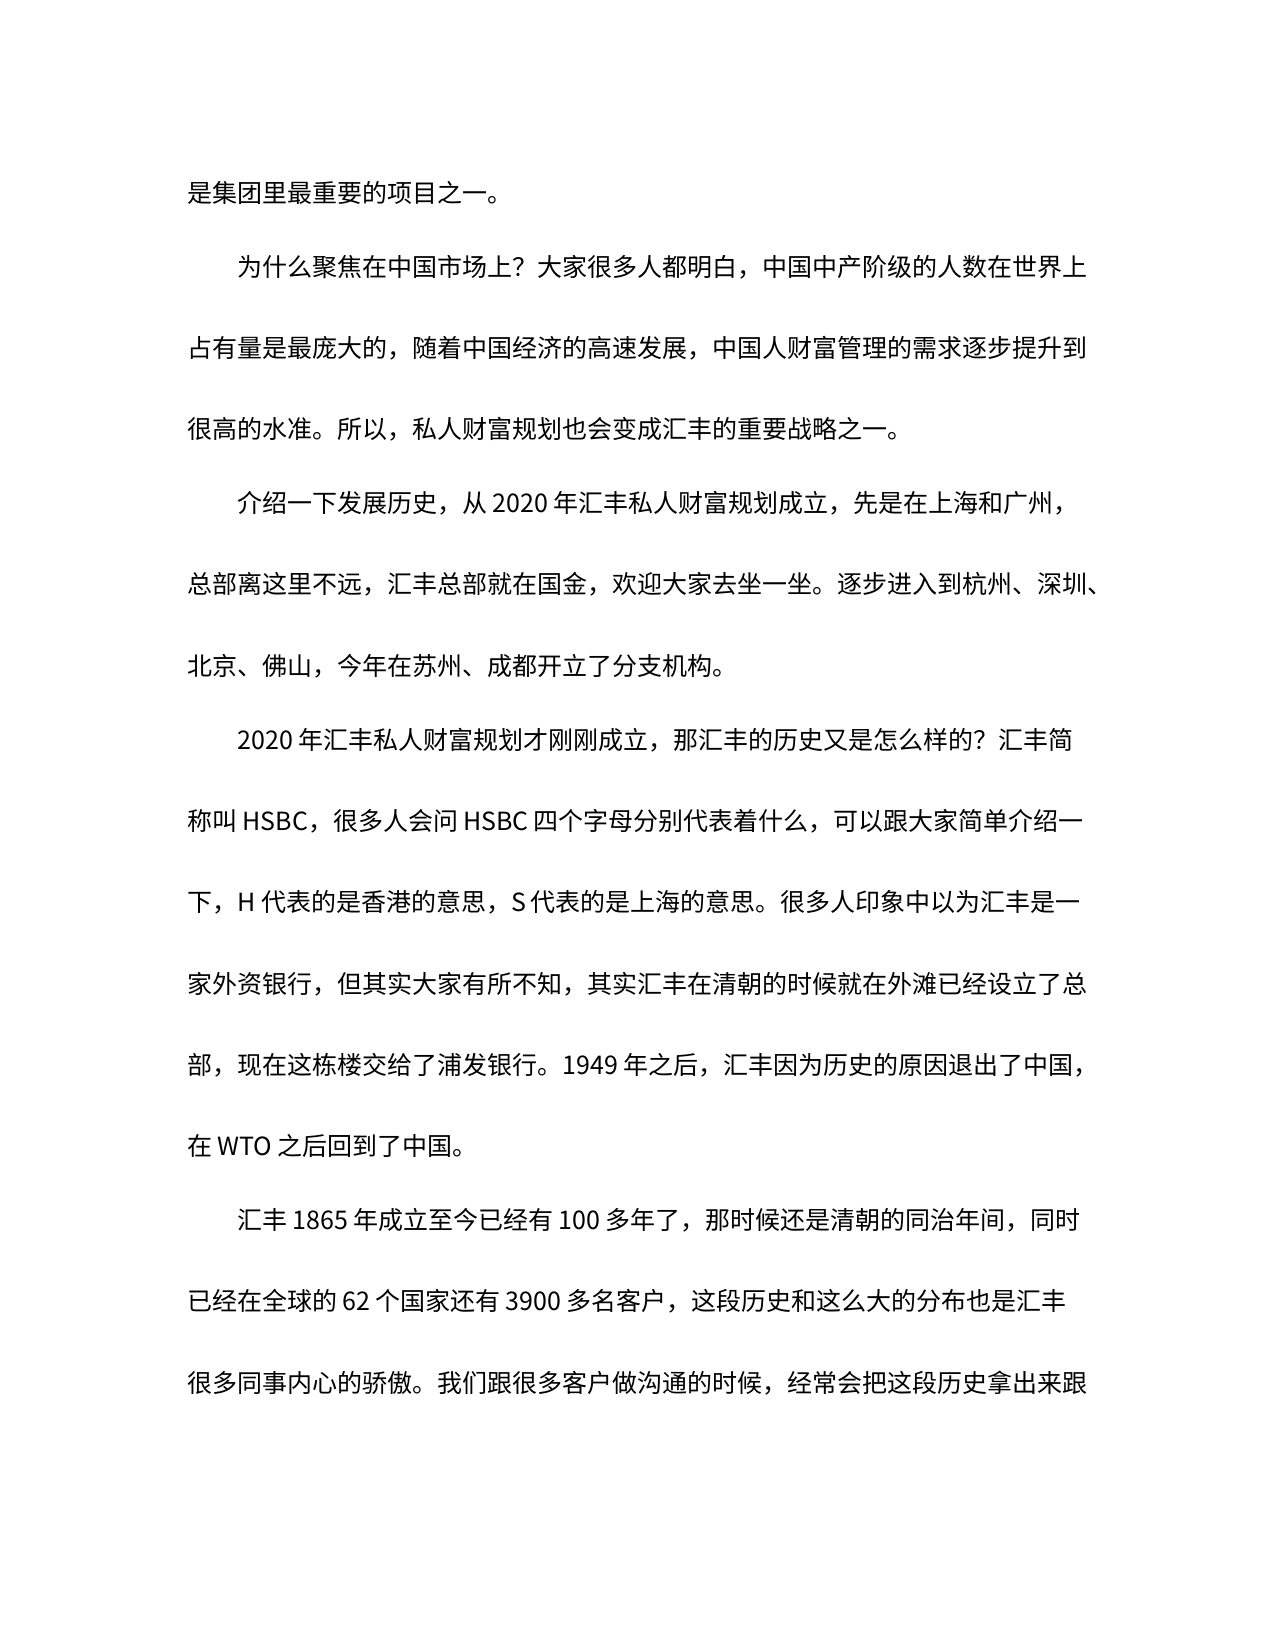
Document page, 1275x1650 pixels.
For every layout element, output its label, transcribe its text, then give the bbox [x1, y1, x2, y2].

text 为什么聚焦在中国市场上？大家很多人都明白，中国中产阶级的人数在世界上占有量是最庞大的，随着中国经济的高速发展，中国人财富管理的需求逐步提升到很高的水准。所以，私人财富规划也会变成汇丰的重要战略之一。 [187, 233, 1087, 460]
text 汇丰私人财富规划是全球的战略重点之一，老朋友都知道，汇丰私人财富规划成立于2020年，距今刚好四年，在四年的过程中集团一直在给我们大力注资，也是集团里最重要的项目之一。 [187, 159, 1087, 224]
text 介绍一下发展历史，从2020年汇丰私人财富规划成立，先是在上海和广州，总部离这里不远，汇丰总部就在国金，欢迎大家去坐一坐。逐步进入到杭州、深圳、北京、佛山，今年在苏州、成都开立了分支机构。 [187, 469, 1087, 697]
text 2020年汇丰私人财富规划才刚刚成立，那汇丰的历史又是怎么样的？汇丰简称叫HSBC，很多人会问HSBC四个字母分别代表着什么，可以跟大家简单介绍一下，H代表的是香港的意思，S代表的是上海的意思。很多人印象中以为汇丰是一家外资银行，但其实大家有所不知，其实汇丰在清朝的时候就在外滩已经设立了总部，现在这栋楼交给了浦发银行。1949年之后，汇丰因为历史的原因退出了中国，在WTO之后回到了中国。 [187, 706, 1087, 1177]
